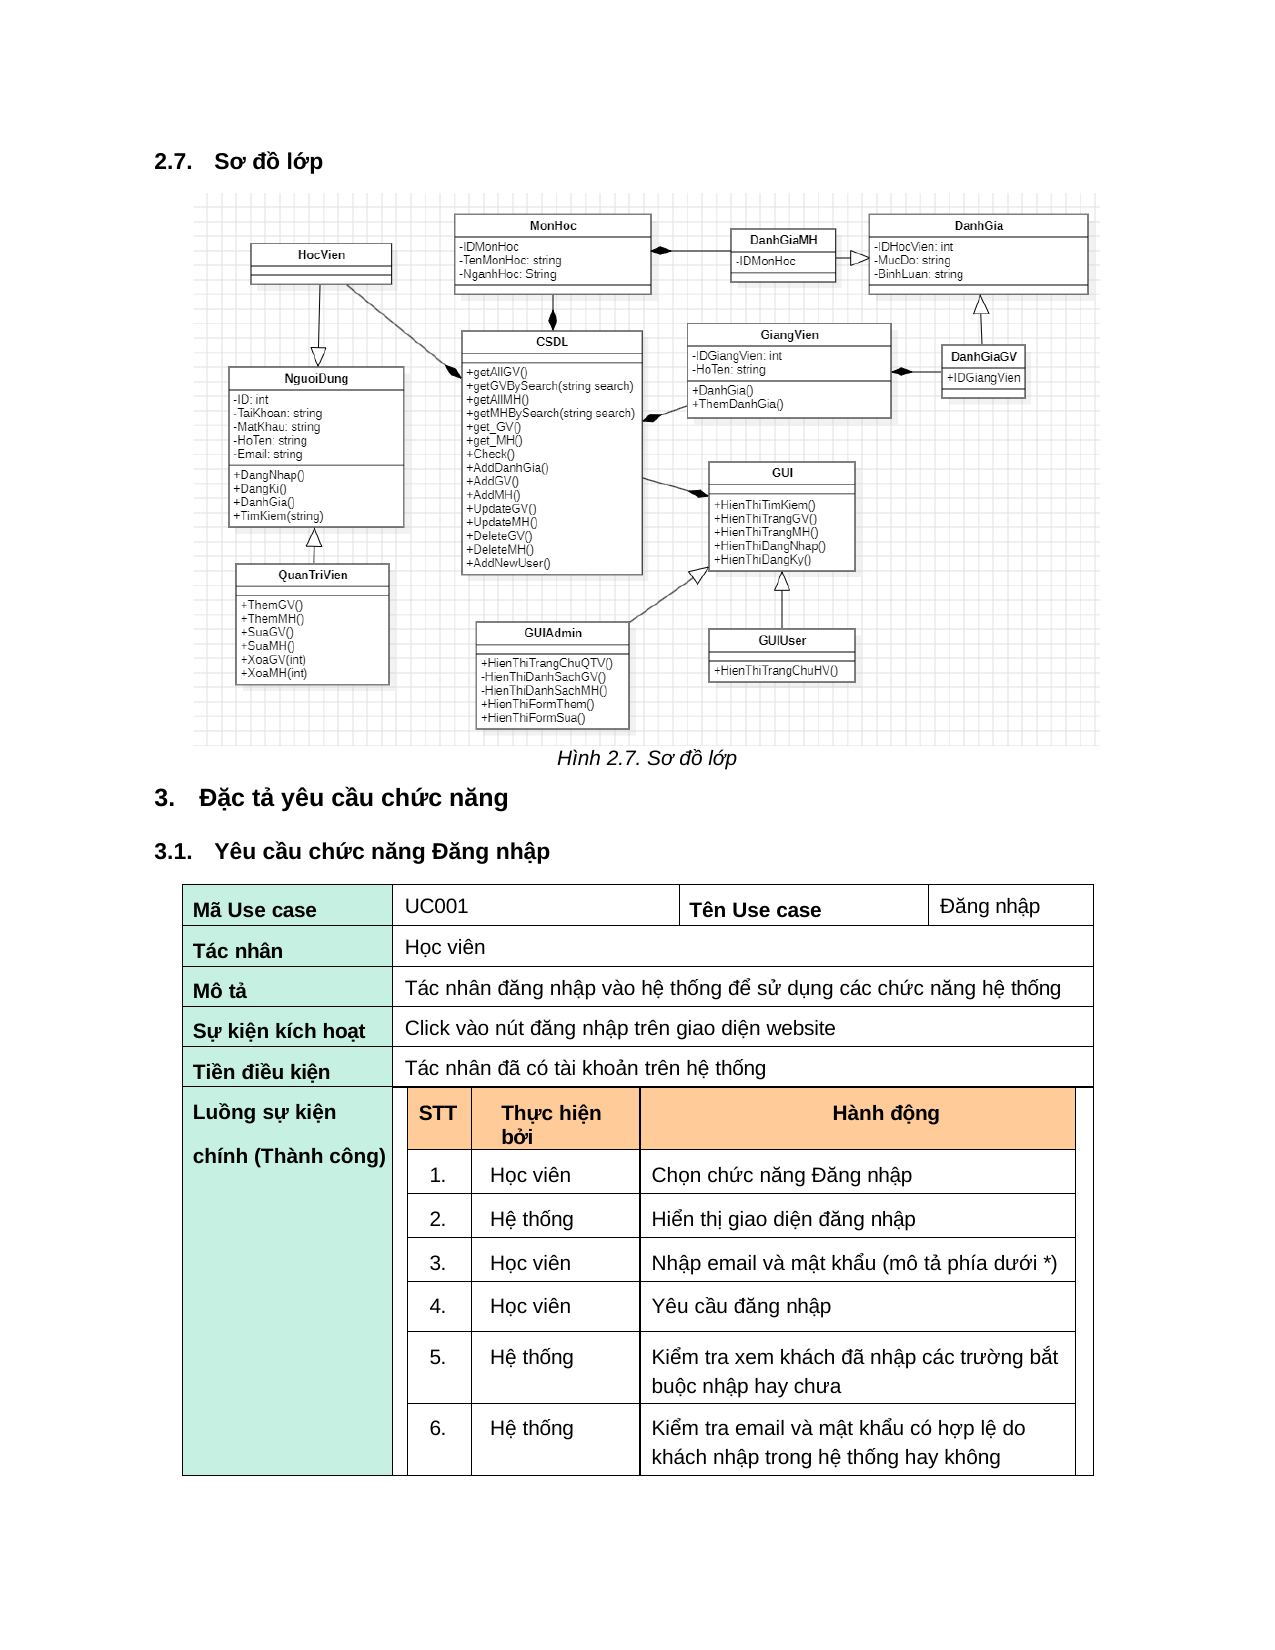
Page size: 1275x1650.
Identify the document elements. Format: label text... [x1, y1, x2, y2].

table_cell Tác nhân đã có tài khoản trên hệ thống [393, 1047, 1093, 1086]
table_cell [393, 1088, 407, 1475]
table_cell 4. [408, 1282, 471, 1331]
table_cell 3. [408, 1238, 471, 1281]
table_cell Hệ thống [472, 1404, 639, 1475]
table_header UC001 [393, 885, 679, 925]
table_cell Click vào nút đăng nhập trên giao diện website [393, 1007, 1093, 1046]
table_cell Học viên [393, 926, 1093, 966]
table_cell Kiểm tra xem khách đã nhập các trường bắt buộc nhập hay chưa [641, 1332, 1075, 1403]
table_cell Luồng sự kiện chính (Thành công) [183, 1087, 392, 1475]
table_cell Tác nhân [183, 926, 392, 966]
subtitle Đặc tả yêu cầu chức năng [154, 783, 1139, 811]
table_cell Học viên [472, 1238, 639, 1281]
table_cell Yêu cầu đăng nhập [641, 1282, 1075, 1331]
table_cell Thực hiện bởi [472, 1088, 639, 1149]
table_cell Hệ thống [472, 1332, 639, 1403]
table_cell Sự kiện kích hoạt [183, 1007, 392, 1046]
table_cell Hiển thị giao diện đăng nhập [641, 1194, 1075, 1237]
table_cell Học viên [472, 1150, 639, 1193]
table_cell Tác nhân đăng nhập vào hệ thống để sử dụng các chức năng hệ thống [393, 967, 1093, 1006]
subtitle Yêu cầu chức năng Đăng nhập [154, 838, 1139, 865]
table_cell Kiểm tra email và mật khẩu có hợp lệ do khách nhập trong hệ thống hay không [641, 1404, 1075, 1475]
table_cell [1076, 1088, 1093, 1475]
table_cell 1. [408, 1150, 471, 1193]
table_cell 2. [408, 1194, 471, 1237]
subtitle Sơ đồ lớp [154, 148, 1139, 174]
table_header Đăng nhập [929, 885, 1093, 925]
table_cell Mô tả [183, 967, 392, 1006]
table_cell STT [408, 1088, 471, 1149]
table_cell Chọn chức năng Đăng nhập [641, 1150, 1075, 1193]
table_cell Hệ thống [472, 1194, 639, 1237]
table_cell 6. [408, 1404, 471, 1475]
table_cell Hành động [641, 1088, 1075, 1149]
table_header Mã Use case [183, 885, 392, 925]
table_cell Học viên [472, 1282, 639, 1331]
picture [193, 193, 1100, 746]
table_cell Tiền điều kiện [183, 1047, 392, 1086]
table_header Tên Use case [680, 885, 928, 925]
table_cell Nhập email và mật khẩu (mô tả phía dưới *) [641, 1238, 1075, 1281]
text Hình 2.7. Sơ đồ lớp [154, 745, 1139, 770]
table_cell 5. [408, 1332, 471, 1403]
